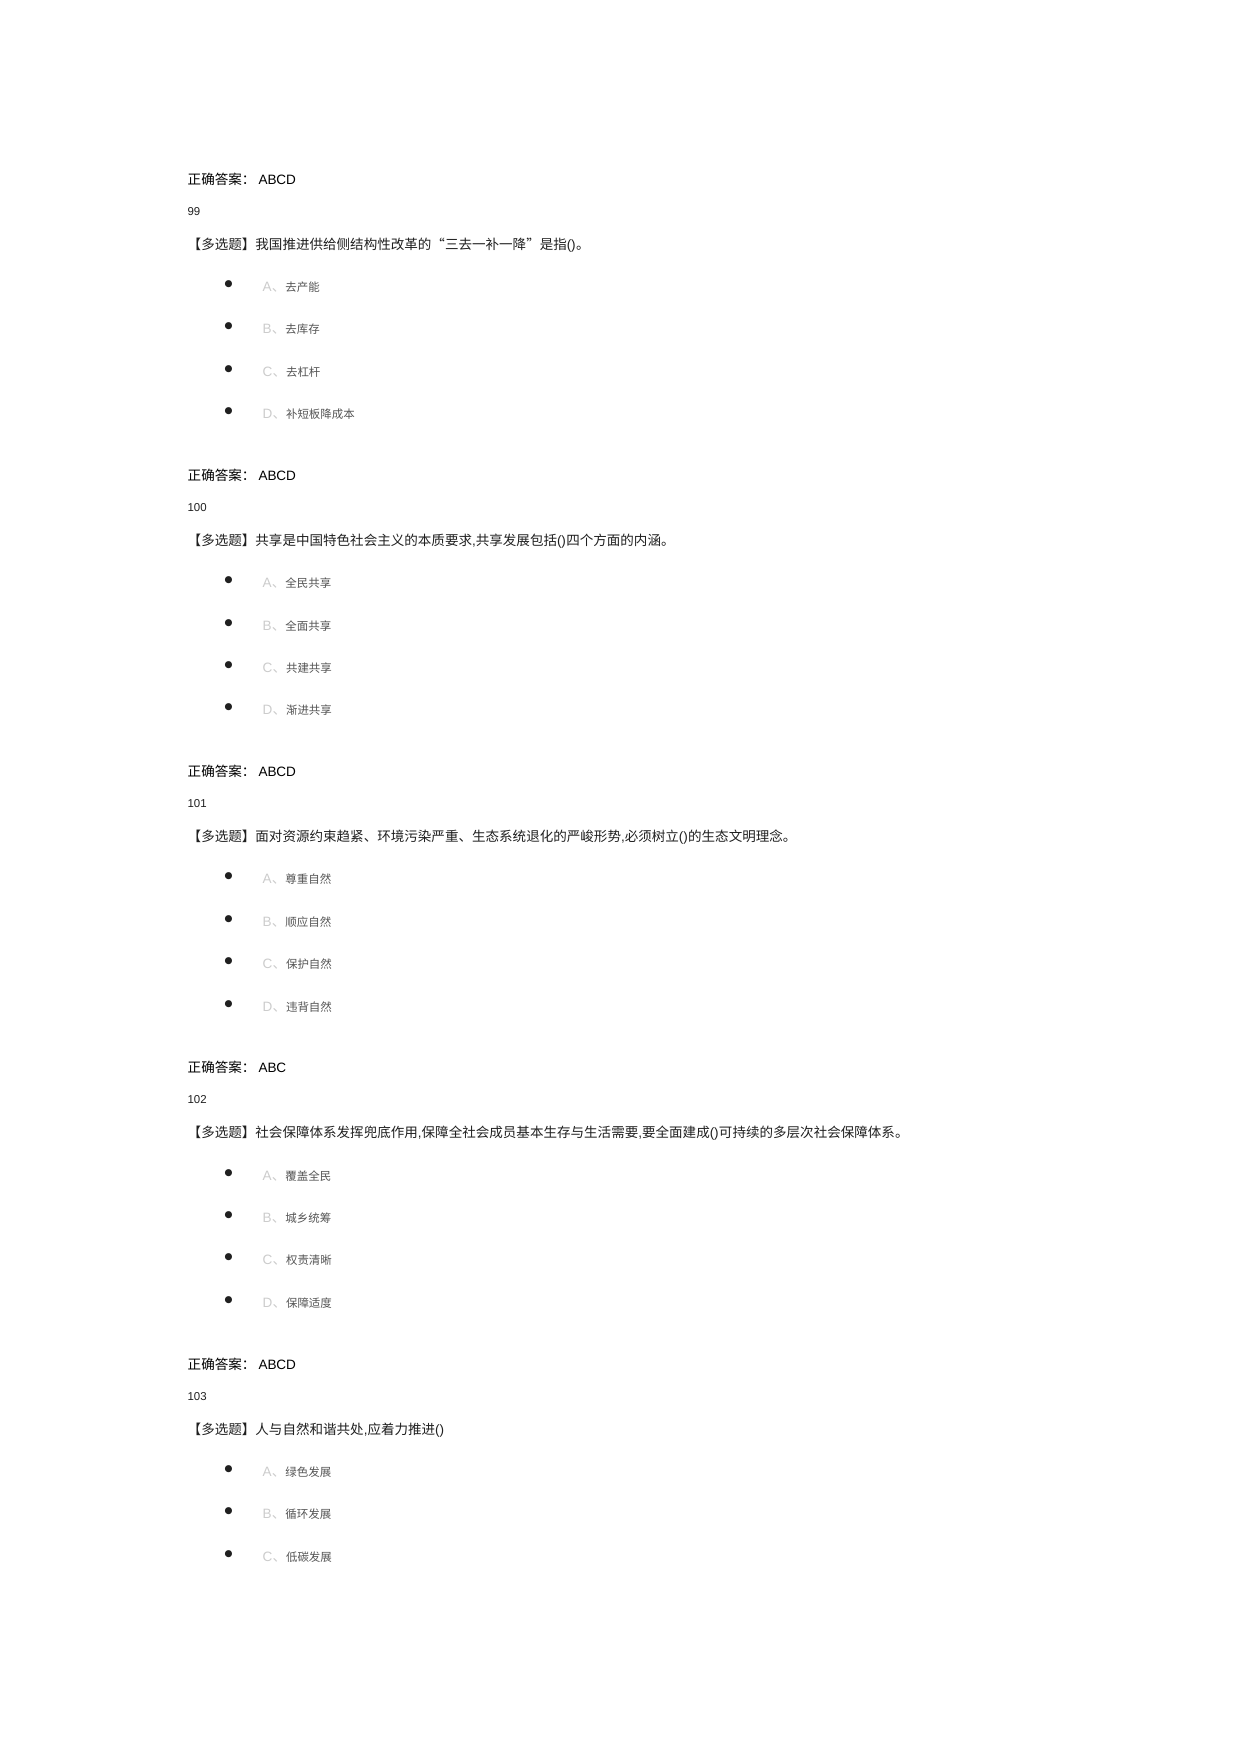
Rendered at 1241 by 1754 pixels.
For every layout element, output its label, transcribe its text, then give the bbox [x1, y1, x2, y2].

text 【多选题】人与自然和谐共处,应着力推进() [187, 1412, 1053, 1444]
list D、保障适度 [225, 1285, 1053, 1318]
list B、循环发展 [225, 1497, 1053, 1529]
text 正确答案： ABCD [187, 162, 1053, 194]
list D、违背自然 [225, 989, 1053, 1022]
list C、保护自然 [225, 947, 1053, 979]
text 100 [187, 491, 1053, 523]
list C、低碳发展 [225, 1539, 1053, 1572]
text 【多选题】社会保障体系发挥兜底作用,保障全社会成员基本生存与生活需要,要全面建成()可持续的多层次社会保障体系。 [187, 1116, 1053, 1148]
list C、权责清晰 [225, 1243, 1053, 1275]
list A、尊重自然 [225, 862, 1053, 894]
list A、绿色发展 [225, 1454, 1053, 1487]
text 101 [187, 787, 1053, 819]
list B、城乡统筹 [225, 1201, 1053, 1233]
list A、覆盖全民 [225, 1158, 1053, 1191]
list D、渐进共享 [225, 693, 1053, 725]
text 【多选题】我国推进供给侧结构性改革的“三去一补一降”是指()。 [187, 227, 1053, 259]
list D、补短板降成本 [225, 397, 1053, 429]
list B、全面共享 [225, 608, 1053, 641]
text 正确答案： ABCD [187, 458, 1053, 491]
list B、顺应自然 [225, 904, 1053, 937]
text 正确答案： ABC [187, 1051, 1053, 1083]
list C、去杠杆 [225, 354, 1053, 387]
list C、共建共享 [225, 650, 1053, 683]
list A、全民共享 [225, 566, 1053, 598]
list A、去产能 [225, 269, 1053, 302]
text 正确答案： ABCD [187, 1347, 1053, 1379]
text 102 [187, 1083, 1053, 1116]
list B、去库存 [225, 312, 1053, 344]
text 99 [187, 194, 1053, 227]
text 【多选题】共享是中国特色社会主义的本质要求,共享发展包括()四个方面的内涵。 [187, 523, 1053, 556]
text 【多选题】面对资源约束趋紧、环境污染严重、生态系统退化的严峻形势,必须树立()的生态文明理念。 [187, 819, 1053, 852]
text 正确答案： ABCD [187, 754, 1053, 787]
text 103 [187, 1379, 1053, 1412]
